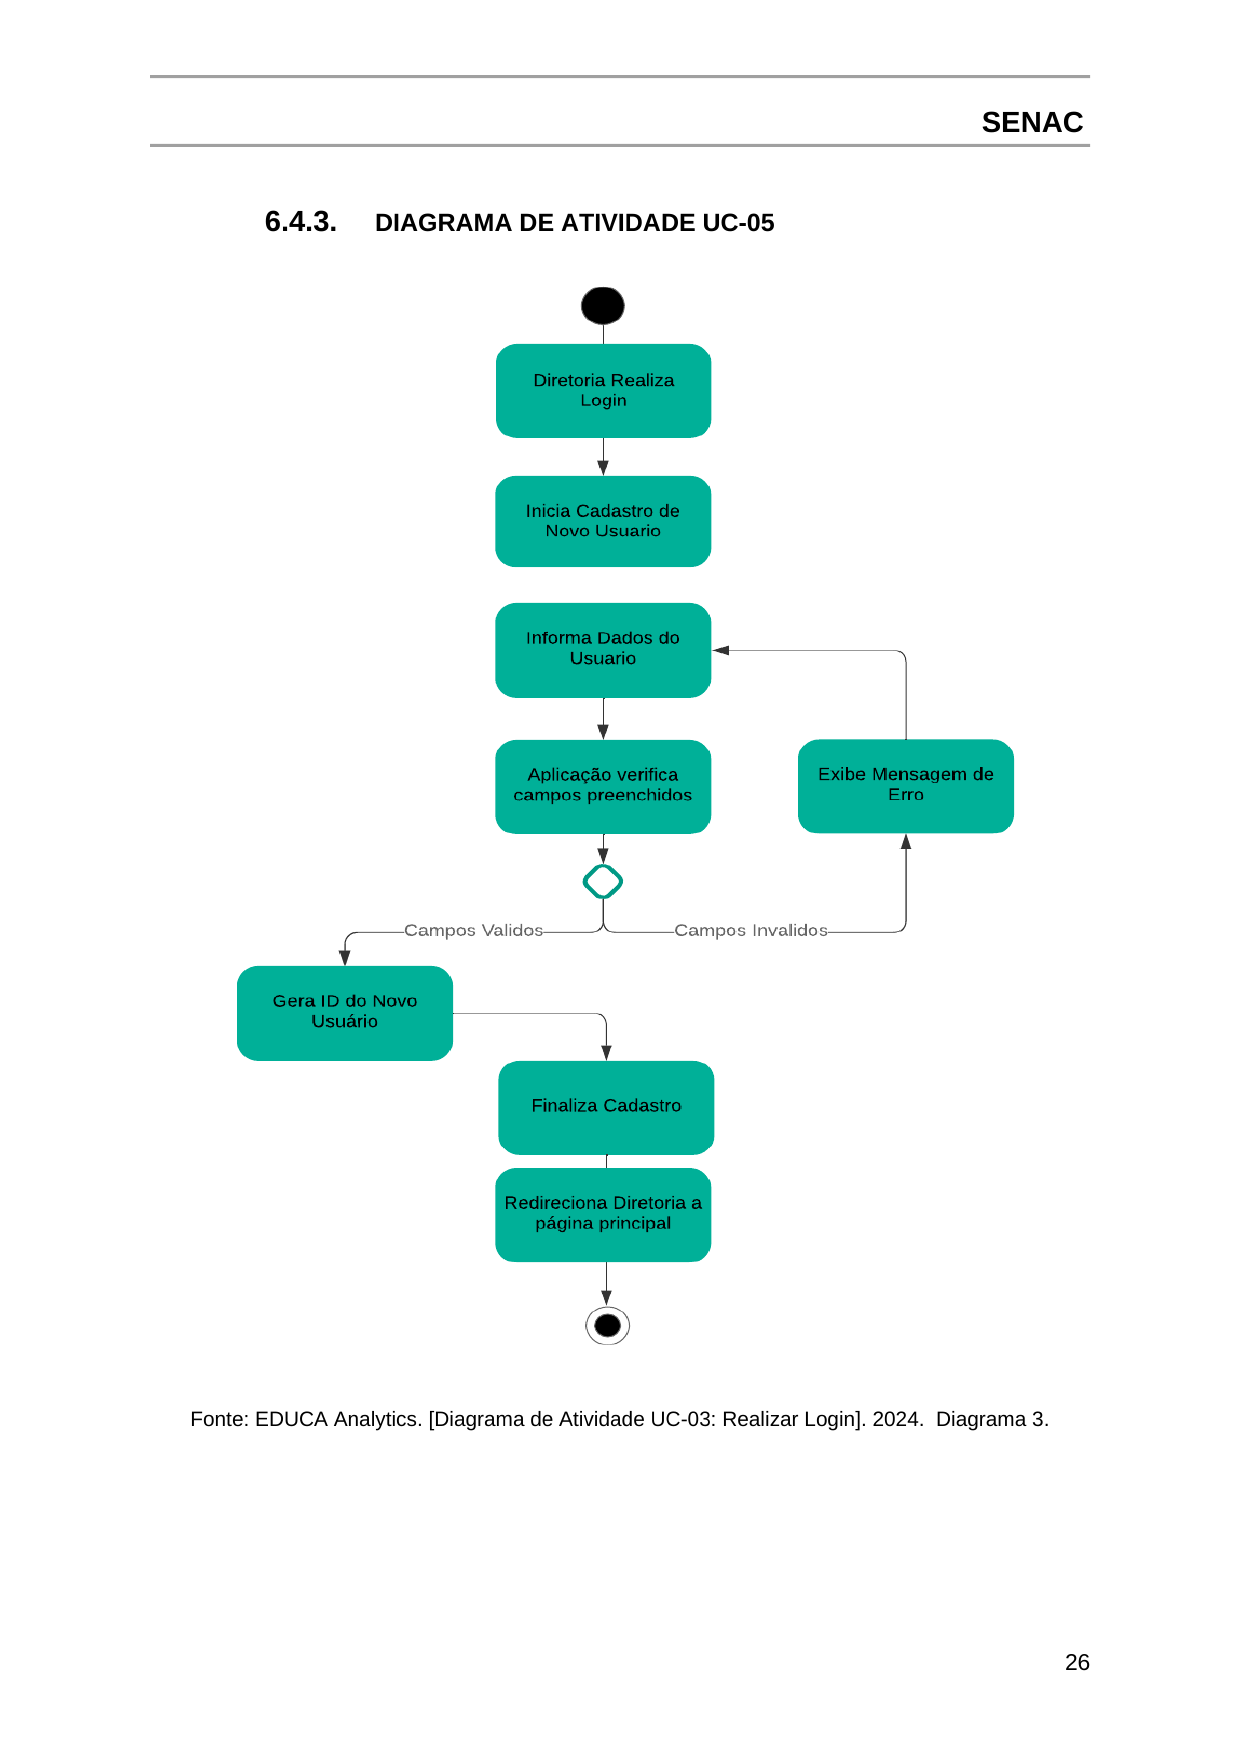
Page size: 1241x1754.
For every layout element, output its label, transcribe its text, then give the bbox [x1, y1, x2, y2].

list DIAGRAMA DE ATIVIDADE UC-05 [337, 204, 1090, 238]
picture [150, 254, 1091, 1394]
text Fonte: EDUCA Analytics. [Diagrama de Atividade UC-03: Realizar Login]. 2024. Diagrama 3. [150, 1407, 1090, 1431]
